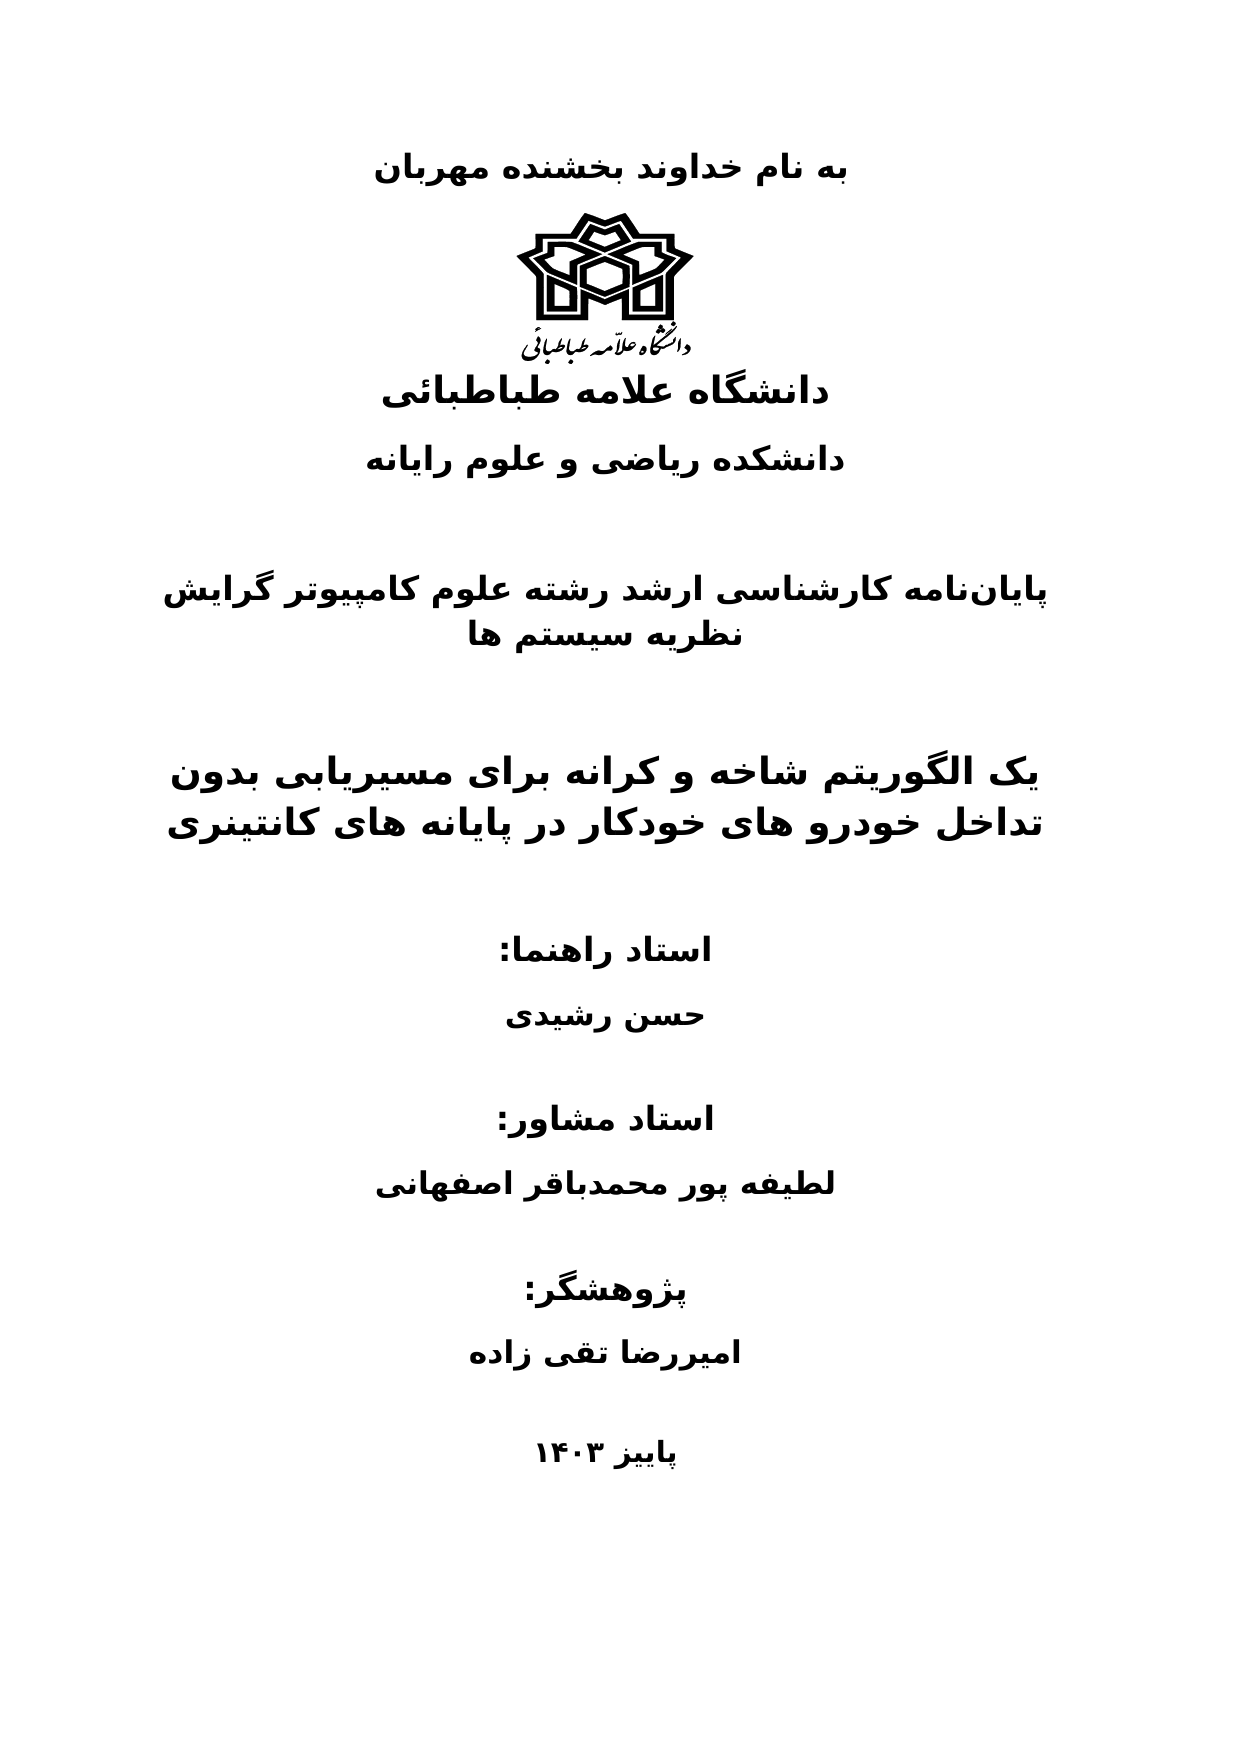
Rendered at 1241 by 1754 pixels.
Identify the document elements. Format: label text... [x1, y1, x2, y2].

text استاد مشاور: [148, 1100, 1063, 1138]
text دانشکده ریاضی و علوم رایانه [148, 439, 1063, 478]
text حسن رشیدی [148, 996, 1063, 1032]
text پژوهشگر: [148, 1269, 1063, 1308]
text لطیفه پور محمدباقر اصفهانی [148, 1165, 1063, 1201]
text امیررضا تقی زاده [148, 1334, 1063, 1371]
text پاییز ۱۴۰۳ [148, 1436, 1063, 1469]
text به نام خداوند بخشنده مهربان [148, 148, 1063, 187]
text یک الگوریتم شاخه و کرانه برای مسیریابی بدون تداخل خودرو های خودکار در پایانه های کانتینری [148, 750, 1063, 844]
text دانشگاه علامه طباطبائی [148, 368, 1063, 412]
text استاد راهنما: [148, 930, 1063, 969]
text پایان‌نامه کارشناسی ارشد رشته علوم کامپیوتر گرایش نظریه سیستم ها [148, 569, 1063, 653]
